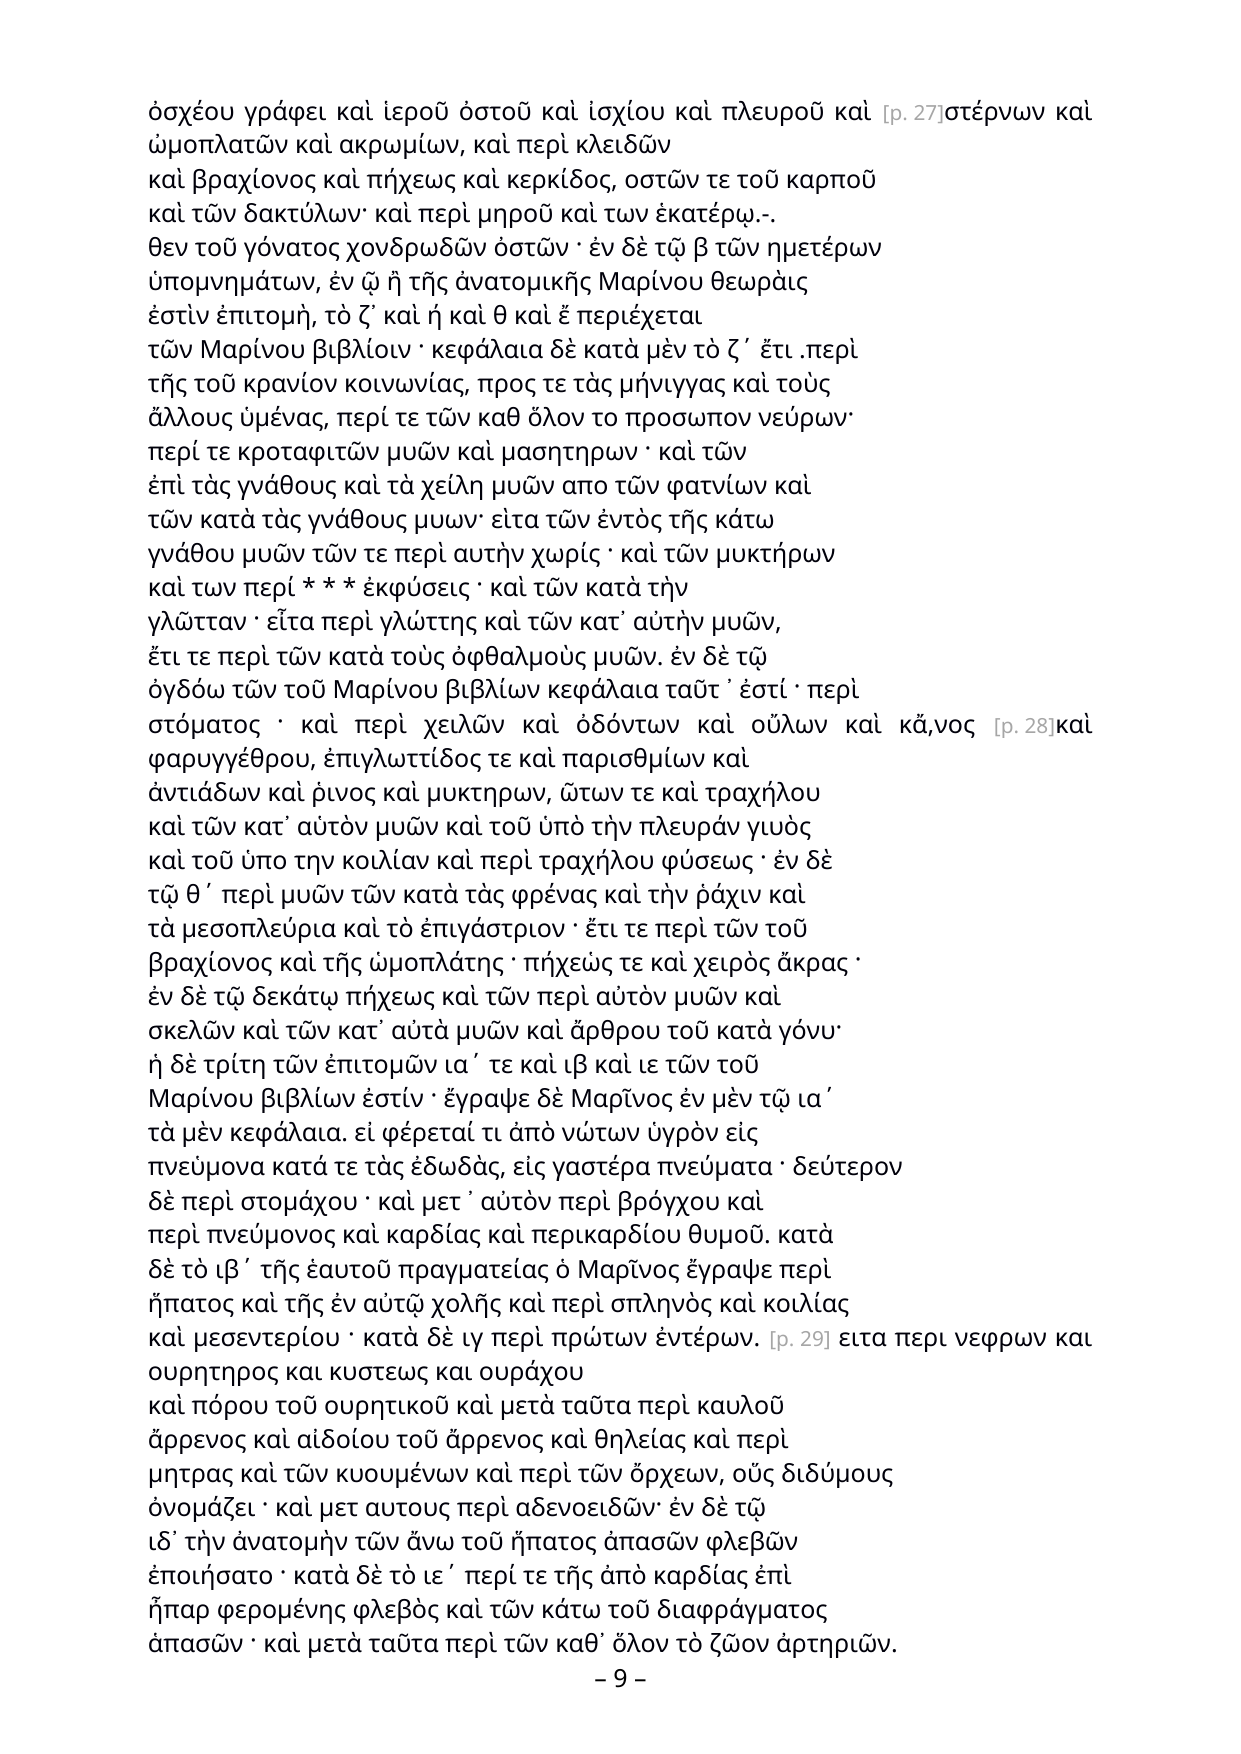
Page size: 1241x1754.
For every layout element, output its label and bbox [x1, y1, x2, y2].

text [148, 93, 1092, 1660]
